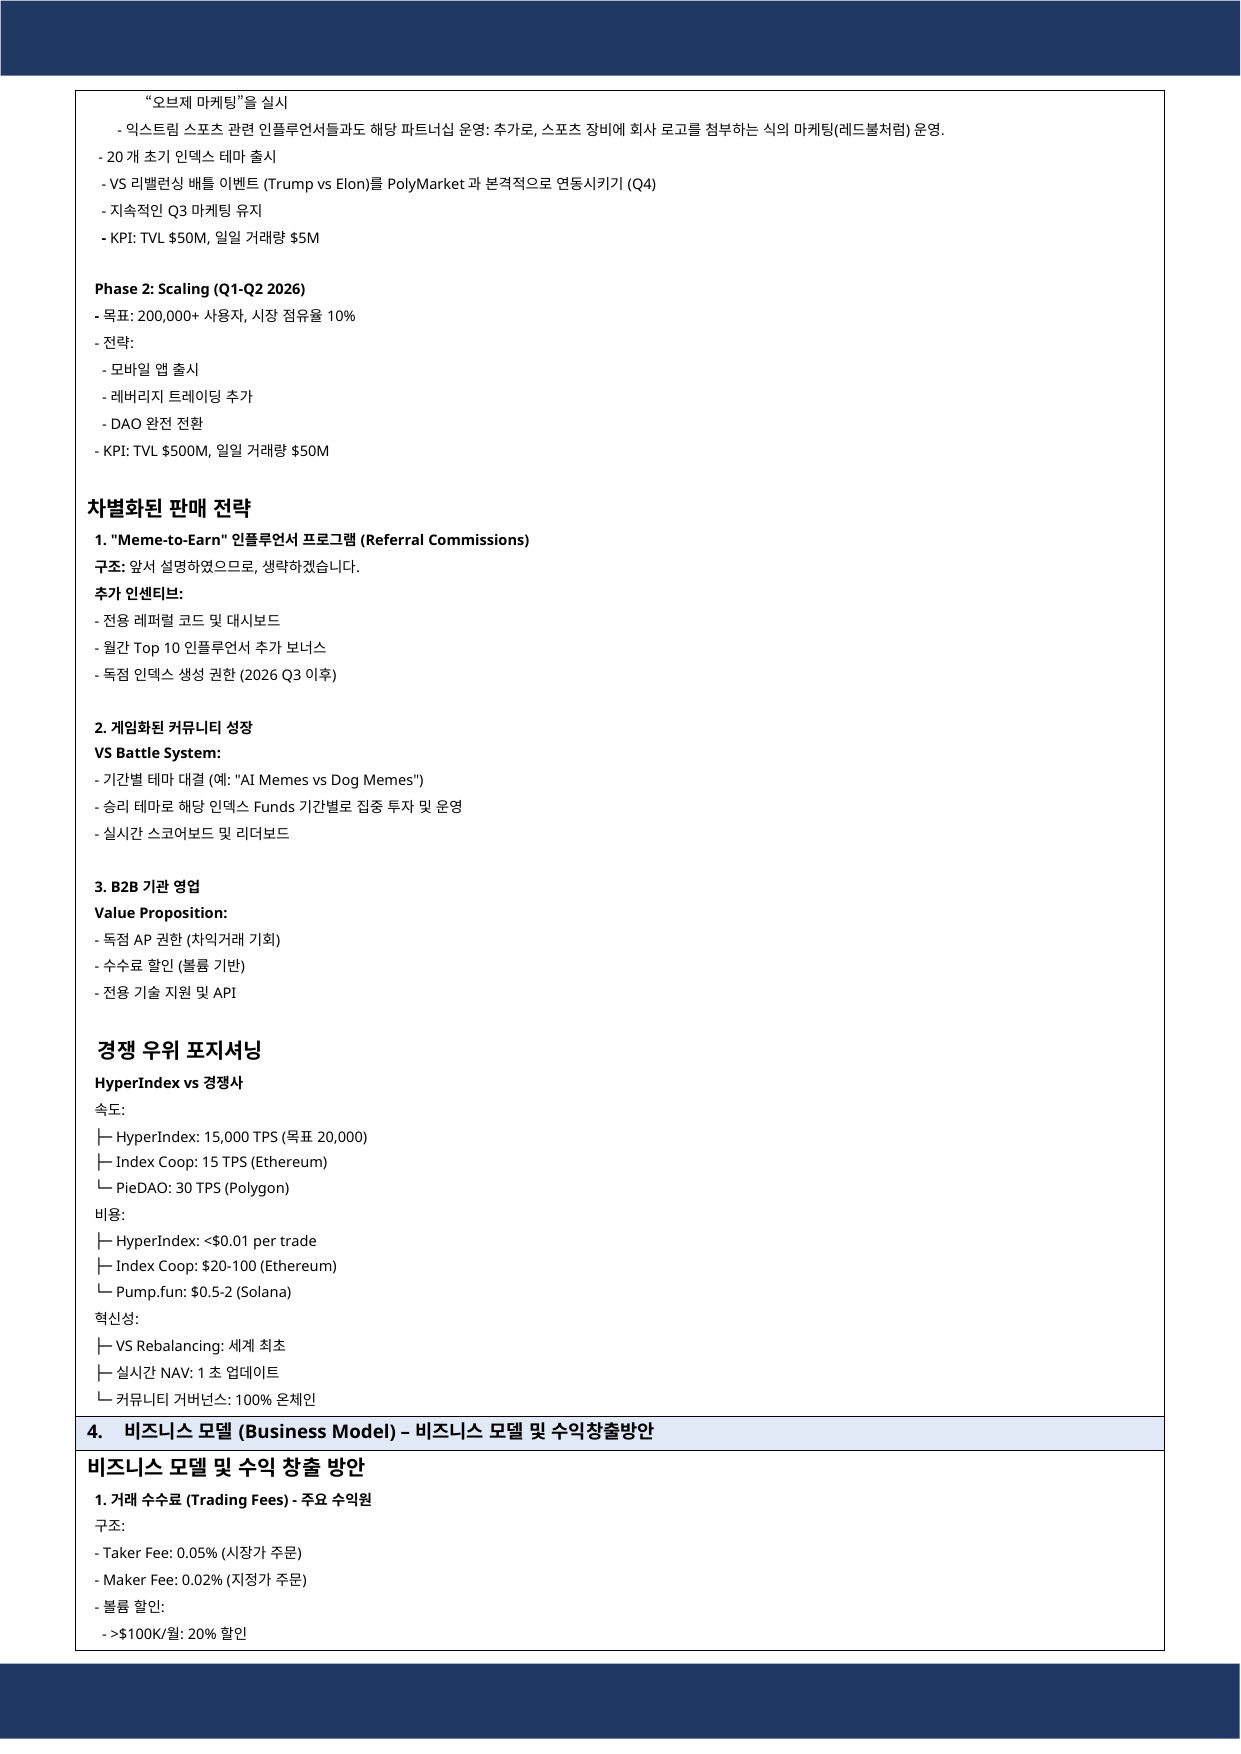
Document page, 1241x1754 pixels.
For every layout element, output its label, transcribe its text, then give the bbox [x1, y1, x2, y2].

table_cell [76, 91, 1164, 1416]
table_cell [76, 1451, 1164, 1650]
table_cell 비즈니스 모델 (Business Model) – 비즈니스 모델 및 수익창출방안 [76, 1417, 1164, 1450]
